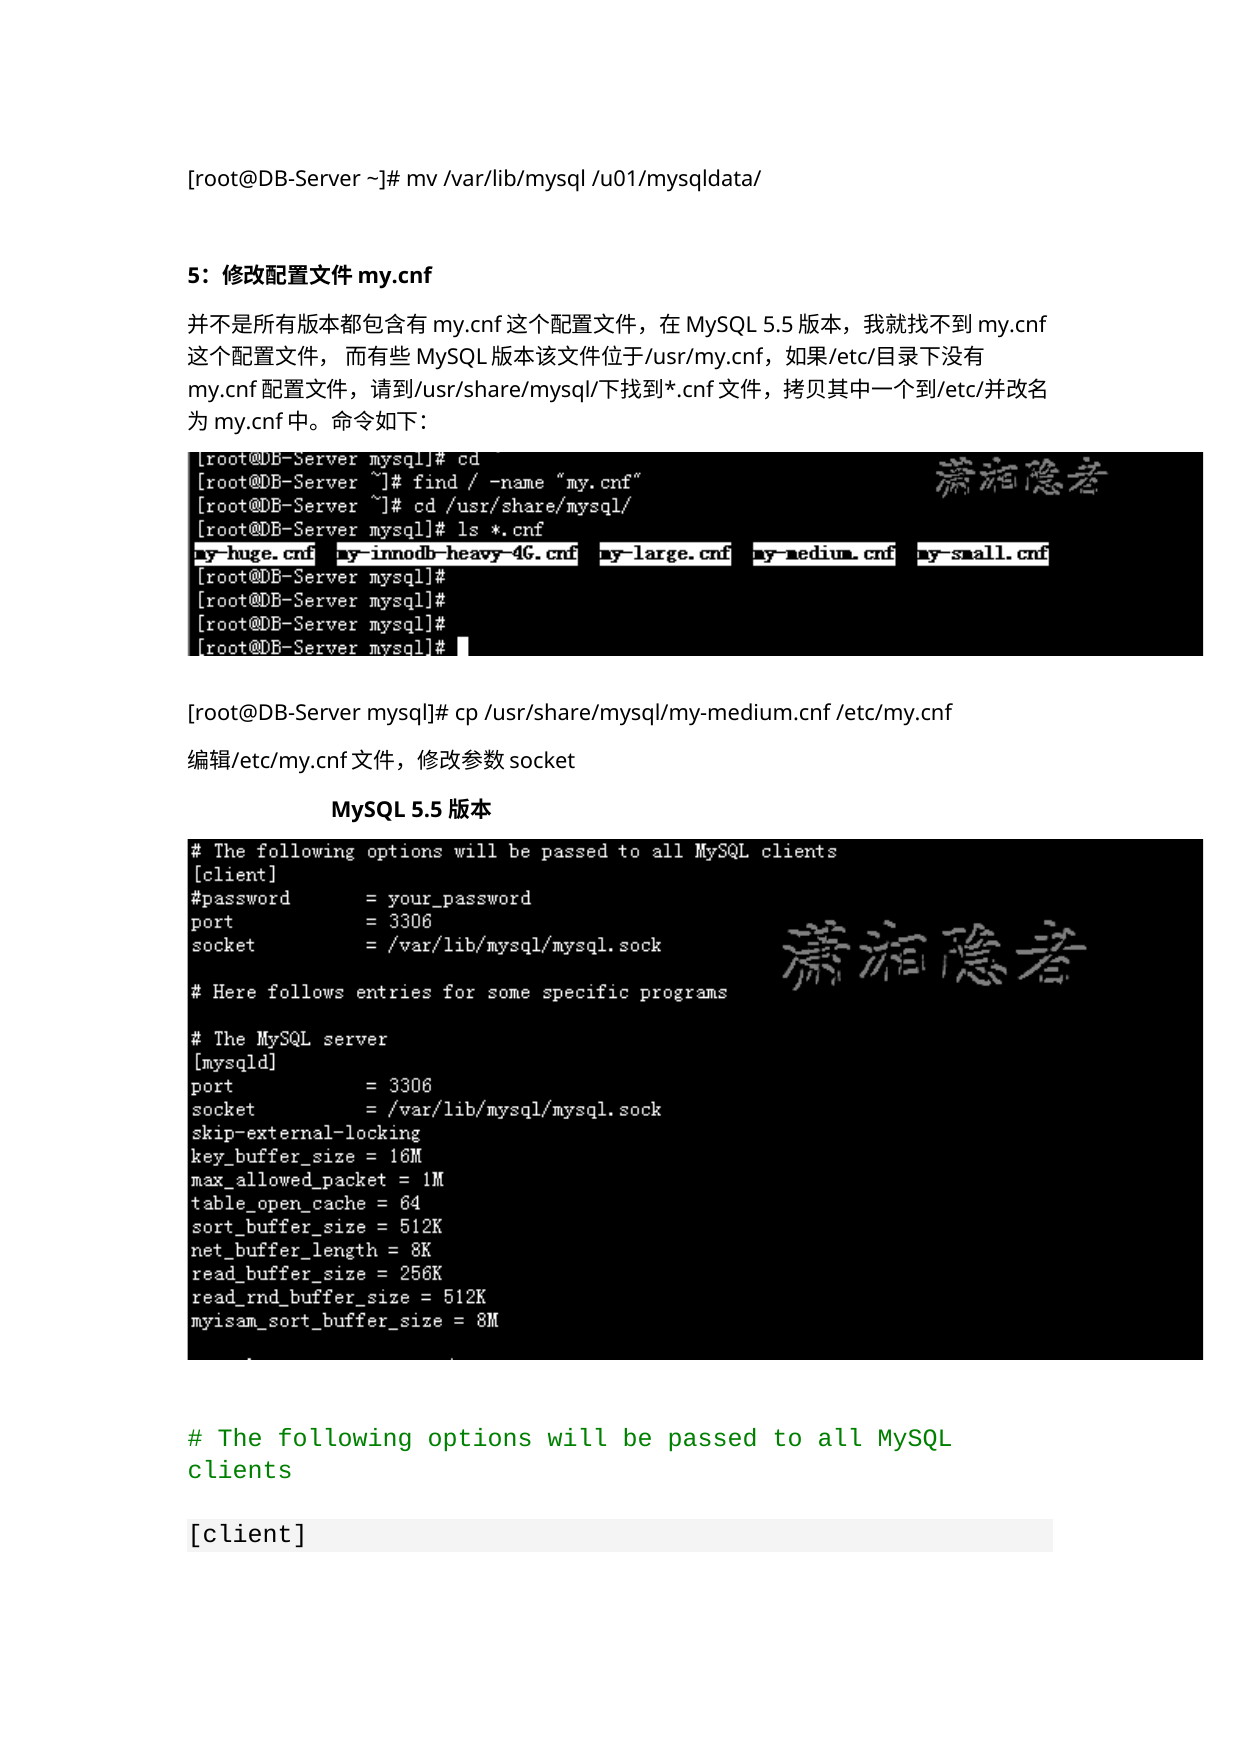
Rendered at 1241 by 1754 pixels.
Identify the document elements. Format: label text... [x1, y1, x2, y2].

text # The following options will be passed to all MySQL clients [187, 1423, 1053, 1488]
text 并不是所有版本都包含有my.cnf这个配置文件，在MySQL 5.5版本，我就找不到my.cnf这个配置文件， 而有些MySQL版本该文件位于/usr/my.cnf，如果/etc/目录下没有my.cnf配置文件，请到/usr/share/mysql/下找到*.cnf文件，拷贝其中一个到/etc/并改名为my.cnf中。命令如下： [187, 306, 1053, 436]
text [root@DB-Server ~]# mv /var/lib/mysql /u01/mysqldata/ [187, 162, 1053, 194]
text [root@DB-Server mysql]# cp /usr/share/mysql/my-medium.cnf /etc/my.cnf [187, 695, 1053, 728]
picture [187, 839, 1204, 1360]
text 5：修改配置文件my.cnf [187, 258, 1053, 291]
text 编辑/etc/my.cnf文件，修改参数socket [187, 743, 1053, 776]
text MySQL 5.5 版本 [187, 791, 1053, 824]
picture [187, 452, 1204, 656]
text [client] [187, 1519, 1053, 1552]
